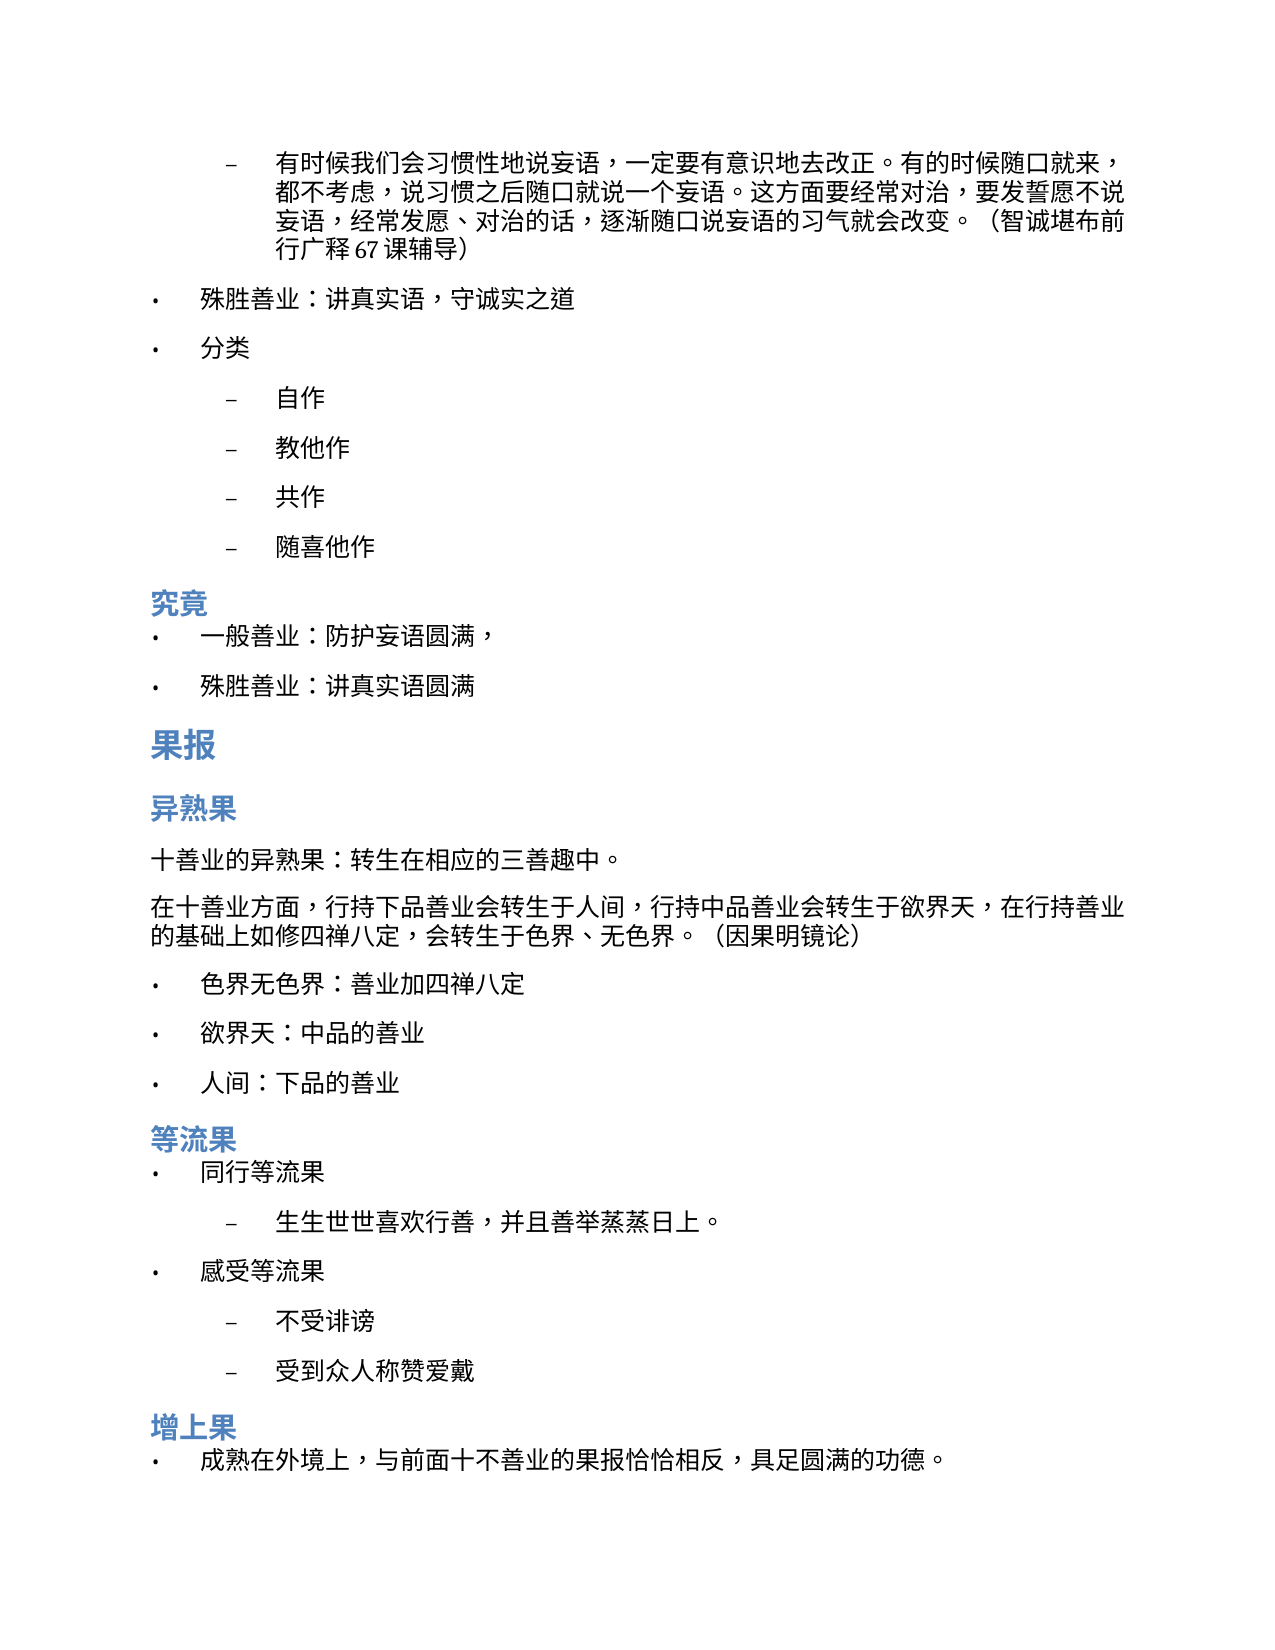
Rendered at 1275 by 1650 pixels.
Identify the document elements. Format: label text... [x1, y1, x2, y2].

list 殊胜善业：讲真实语圆满 [150, 673, 1125, 701]
subtitle 增上果 [150, 1407, 1125, 1447]
list 共作 [225, 484, 1125, 513]
subtitle 异熟果 [150, 788, 1125, 828]
subtitle 究竟 [150, 583, 1125, 623]
list 自作 [225, 385, 1125, 414]
list 教他作 [225, 434, 1125, 463]
list 人间：下品的善业 [150, 1070, 1125, 1098]
list 有时候我们会习惯性地说妄语，一定要有意识地去改正。有的时候随口就来，都不考虑，说习惯之后随口就说一个妄语。这方面要经常对治，要发誓愿不说妄语，经常发愿、对治的话，逐渐随口说妄语的习气就会改变。（智诚堪布前行广释67课辅导） [225, 150, 1125, 265]
list 同行等流果 [150, 1159, 1125, 1188]
subtitle 果报 [150, 722, 1125, 768]
text 在十善业方面，行持下品善业会转生于人间，行持中品善业会转生于欲界天，在行持善业的基础上如修四禅八定，会转生于色界、无色界。（因果明镜论） [150, 894, 1125, 952]
subtitle 等流果 [150, 1119, 1125, 1159]
list 感受等流果 [150, 1258, 1125, 1287]
list 色界无色界：善业加四禅八定 [150, 971, 1125, 999]
list 一般善业：防护妄语圆满， [150, 623, 1125, 652]
list 欲界天：中品的善业 [150, 1020, 1125, 1049]
list 不受诽谤 [225, 1308, 1125, 1337]
list 成熟在外境上，与前面十不善业的果报恰恰相反，具足圆满的功德。 [150, 1447, 1125, 1475]
list 受到众人称赞爱戴 [225, 1357, 1125, 1386]
list 分类 [150, 335, 1125, 364]
text 十善业的异熟果：转生在相应的三善趣中。 [150, 847, 1125, 876]
list 生生世世喜欢行善，并且善举蒸蒸日上。 [225, 1209, 1125, 1237]
list 殊胜善业：讲真实语，守诚实之道 [150, 286, 1125, 314]
list 随喜他作 [225, 534, 1125, 562]
